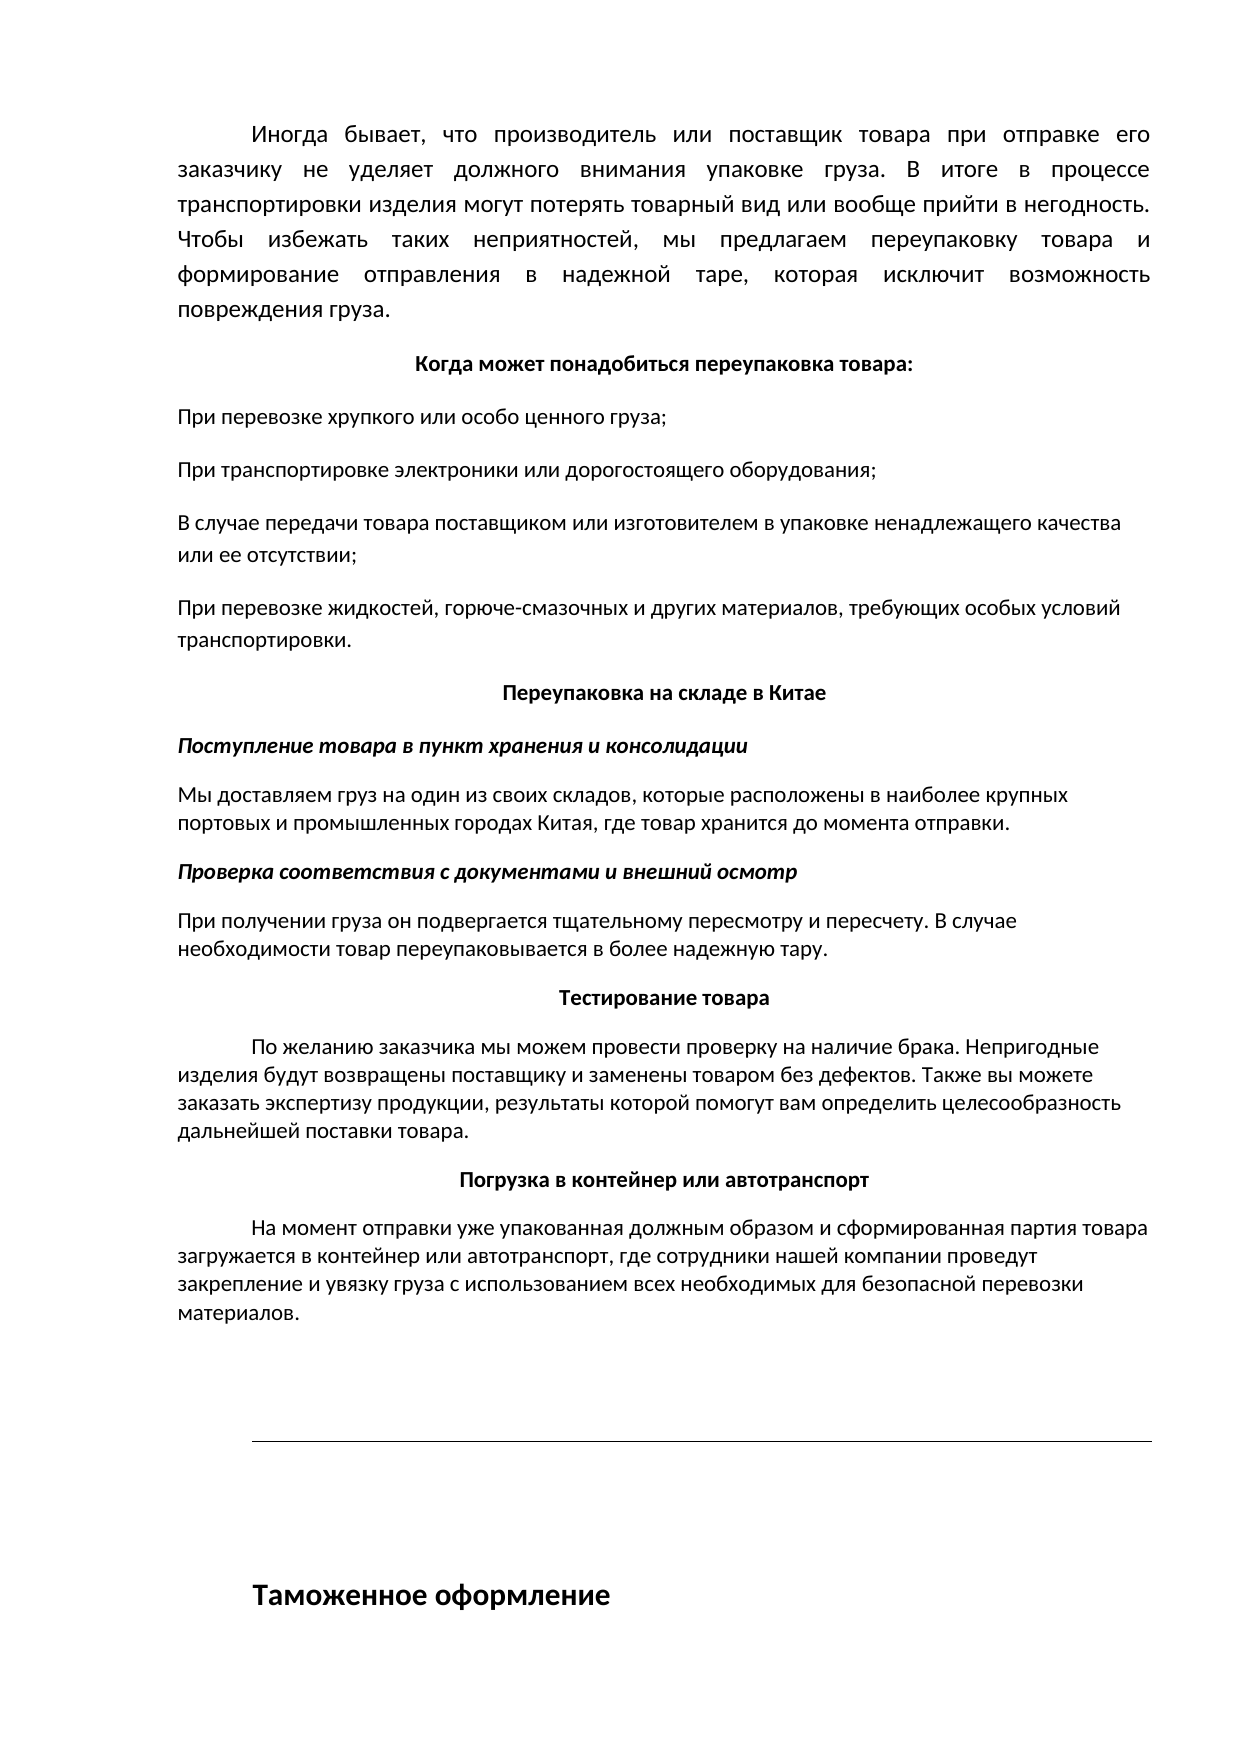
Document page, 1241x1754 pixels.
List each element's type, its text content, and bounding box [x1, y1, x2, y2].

text При транспортировке электроники или дорогостоящего оборудования; [177, 455, 1152, 483]
text При получении груза он подвергается тщательному пересмотру и пересчету. В случае необходимости товар переупаковывается в более надежную тару. [177, 906, 1152, 962]
text Поступление товара в пункт хранения и консолидации [177, 731, 1152, 759]
text На момент отправки уже упакованная должным образом и сформированная партия товара загружается в контейнер или автотранспорт, где сотрудники нашей компании проведут закрепление и увязку груза с использованием всех необходимых для безопасной перевозки материалов. [177, 1213, 1152, 1326]
text Иногда бывает, что производитель или поставщик товара при отправке его заказчику не уделяет должного внимания упаковке груза. В итоге в процессе транспортировки изделия могут потерять товарный вид или вообще прийти в негодность. Чтобы избежать таких неприятностей, мы предлагаем переупаковку товара и формирование отправления в надежной таре, которая исключит возможность повреждения груза. [177, 118, 1152, 324]
text Проверка соответствия с документами и внешний осмотр [177, 857, 1152, 885]
text Переупаковка на складе в Китае [177, 678, 1152, 706]
text Тестирование товара [177, 983, 1152, 1011]
text Когда может понадобиться переупаковка товара: [177, 349, 1152, 377]
text По желанию заказчика мы можем провести проверку на наличие брака. Непригодные изделия будут возвращены поставщику и заменены товаром без дефектов. Также вы можете заказать экспертизу продукции, результаты которой помогут вам определить целесообразность дальнейшей поставки товара. [177, 1032, 1152, 1144]
text Погрузка в контейнер или автотранспорт [177, 1165, 1152, 1193]
text В случае передачи товара поставщиком или изготовителем в упаковке ненадлежащего качества или ее отсутствии; [177, 508, 1152, 568]
text При перевозке жидкостей, горюче-смазочных и других материалов, требующих особых условий транспортировки. [177, 593, 1152, 653]
list Таможенное оформление [252, 1575, 1152, 1613]
text Мы доставляем груз на один из своих складов, которые расположены в наиболее крупных портовых и промышленных городах Китая, где товар хранится до момента отправки. [177, 780, 1152, 836]
text При перевозке хрупкого или особо ценного груза; [177, 402, 1152, 430]
